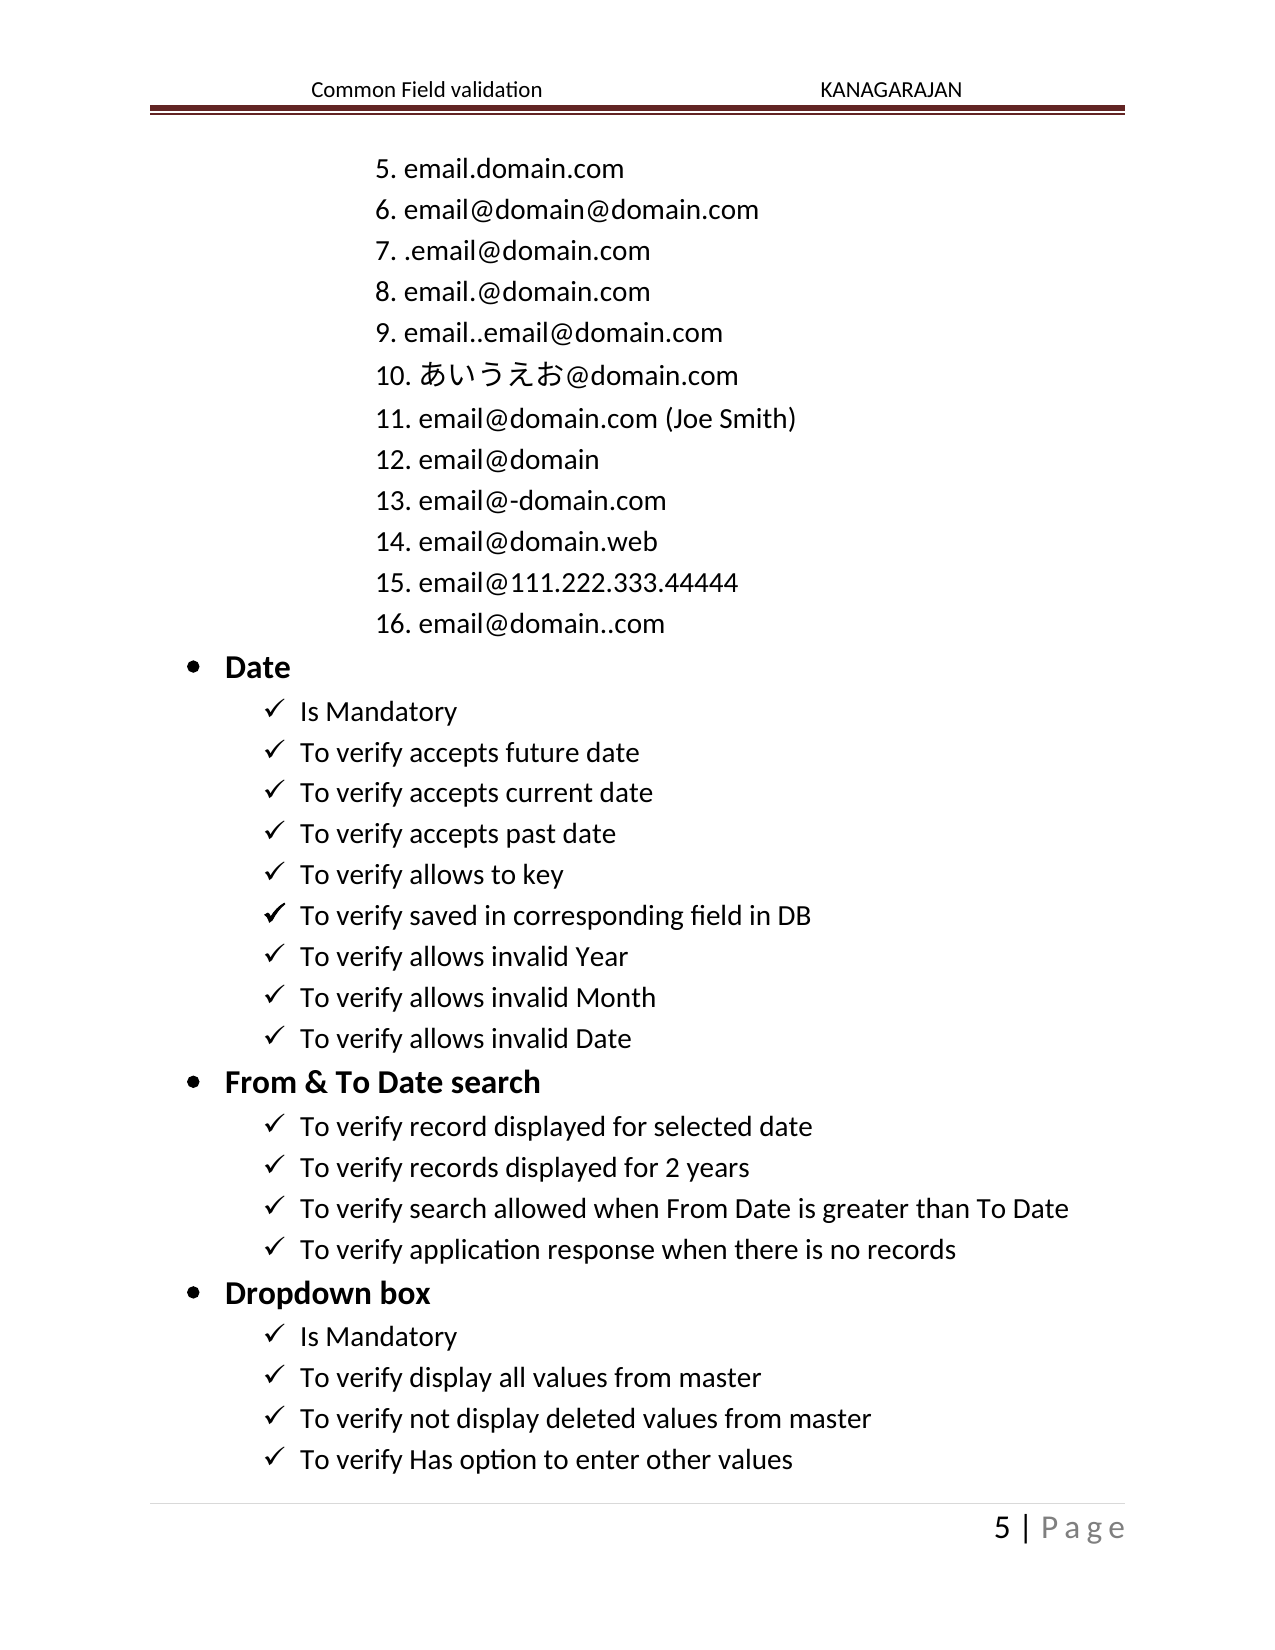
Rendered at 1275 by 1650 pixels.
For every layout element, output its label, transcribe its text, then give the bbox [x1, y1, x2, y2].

list Is Mandatory [262, 1318, 1125, 1354]
list 6. email@domain@domain.com [300, 191, 1125, 227]
list 10. あいうえお@domain.com [300, 355, 1125, 394]
list To verify application response when there is no records [262, 1231, 1125, 1266]
list Date [187, 646, 1125, 687]
list 11. email@domain.com (Joe Smith) [300, 400, 1125, 436]
list 12. email@domain [300, 441, 1125, 477]
list To verify saved in corresponding field in DB [262, 897, 1125, 933]
list 9. email..email@domain.com [300, 314, 1125, 349]
list From & To Date search [187, 1061, 1125, 1102]
list To verify allows invalid Year [262, 938, 1125, 974]
list 5. email.domain.com [300, 150, 1125, 186]
list To verify search allowed when From Date is greater than To Date [262, 1190, 1125, 1225]
list To verify record displayed for selected date [262, 1108, 1125, 1143]
list 13. email@-domain.com [300, 482, 1125, 518]
list To verify not display deleted values from master [262, 1400, 1125, 1436]
list Is Mandatory [262, 693, 1125, 728]
list To verify display all values from master [262, 1359, 1125, 1395]
list Dropdown box [187, 1272, 1125, 1312]
list To verify allows invalid Date [262, 1020, 1125, 1056]
list 15. email@111.222.333.44444 [300, 564, 1125, 600]
list 7. .email@domain.com [300, 232, 1125, 267]
list To verify accepts current date [262, 774, 1125, 810]
list 14. email@domain.web [300, 523, 1125, 559]
list To verify allows to key [262, 856, 1125, 892]
list To verify Has option to enter other values [262, 1441, 1125, 1477]
list To verify accepts future date [262, 734, 1125, 769]
list To verify allows invalid Month [262, 979, 1125, 1015]
list To verify records displayed for 2 years [262, 1149, 1125, 1184]
list To verify accepts past date [262, 816, 1125, 851]
list 8. email.@domain.com [300, 273, 1125, 308]
list 16. email@domain..com [300, 605, 1125, 641]
